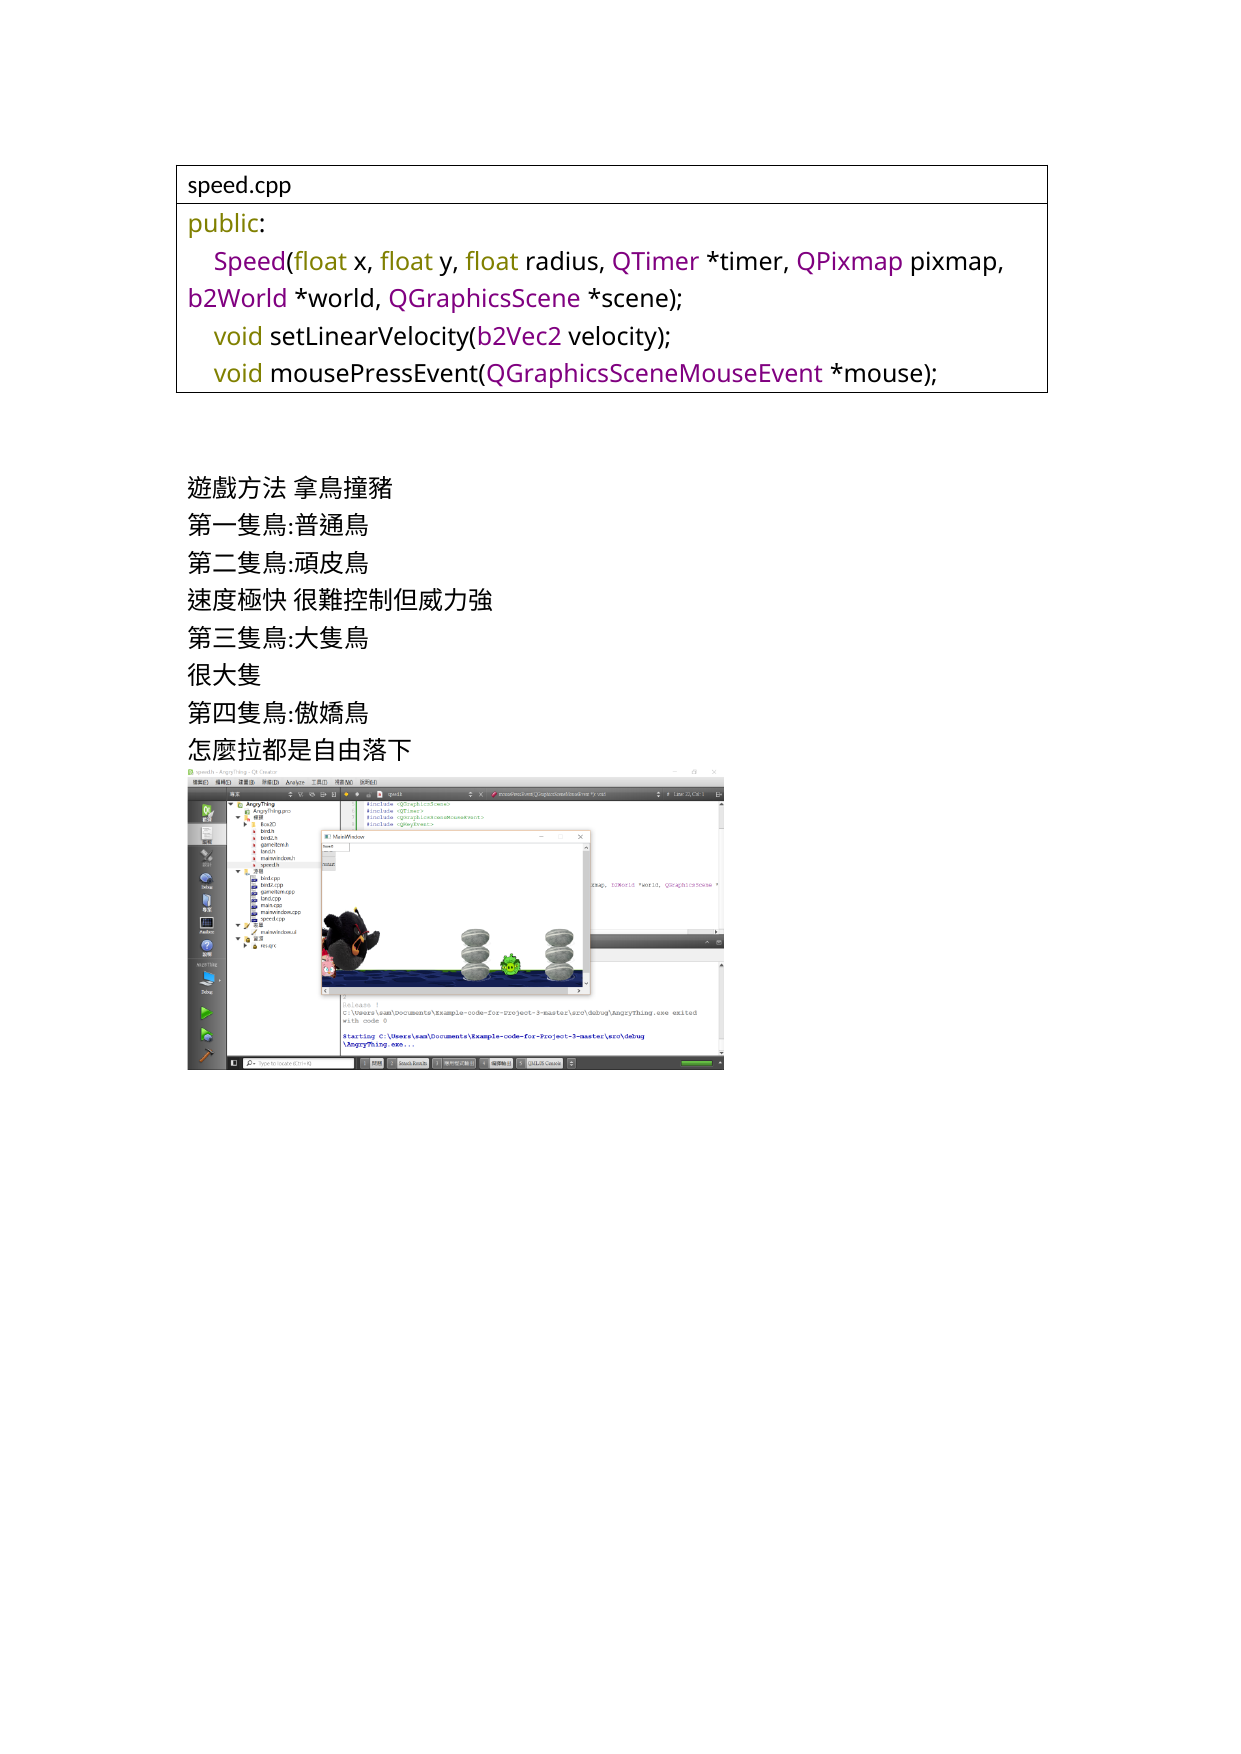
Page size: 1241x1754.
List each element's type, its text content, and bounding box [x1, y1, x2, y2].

text 遊戲方法 拿鳥撞豬 [187, 468, 1053, 505]
text 第二隻鳥:頑皮鳥 [187, 543, 1053, 580]
text 速度極快 很難控制但威力強 [187, 580, 1053, 618]
text 第一隻鳥:普通鳥 [187, 505, 1053, 543]
text 第三隻鳥:大隻鳥 [187, 618, 1053, 655]
text 第四隻鳥:傲嬌鳥 [187, 693, 1053, 730]
table_header speed.cpp [177, 166, 1047, 203]
text 怎麼拉都是自由落下 [187, 730, 1053, 768]
table_cell public: Speed(float x, float y, float radius, QTimer *timer, QPixmap pixmap, b2World *world, QGraphicsScene *scene); void setLinearVelocity(b2Vec2 velocity); void mousePressEvent(QGraphicsSceneMouseEvent *mouse); [177, 204, 1047, 392]
picture [187, 767, 724, 1070]
text 很大隻 [187, 655, 1053, 693]
